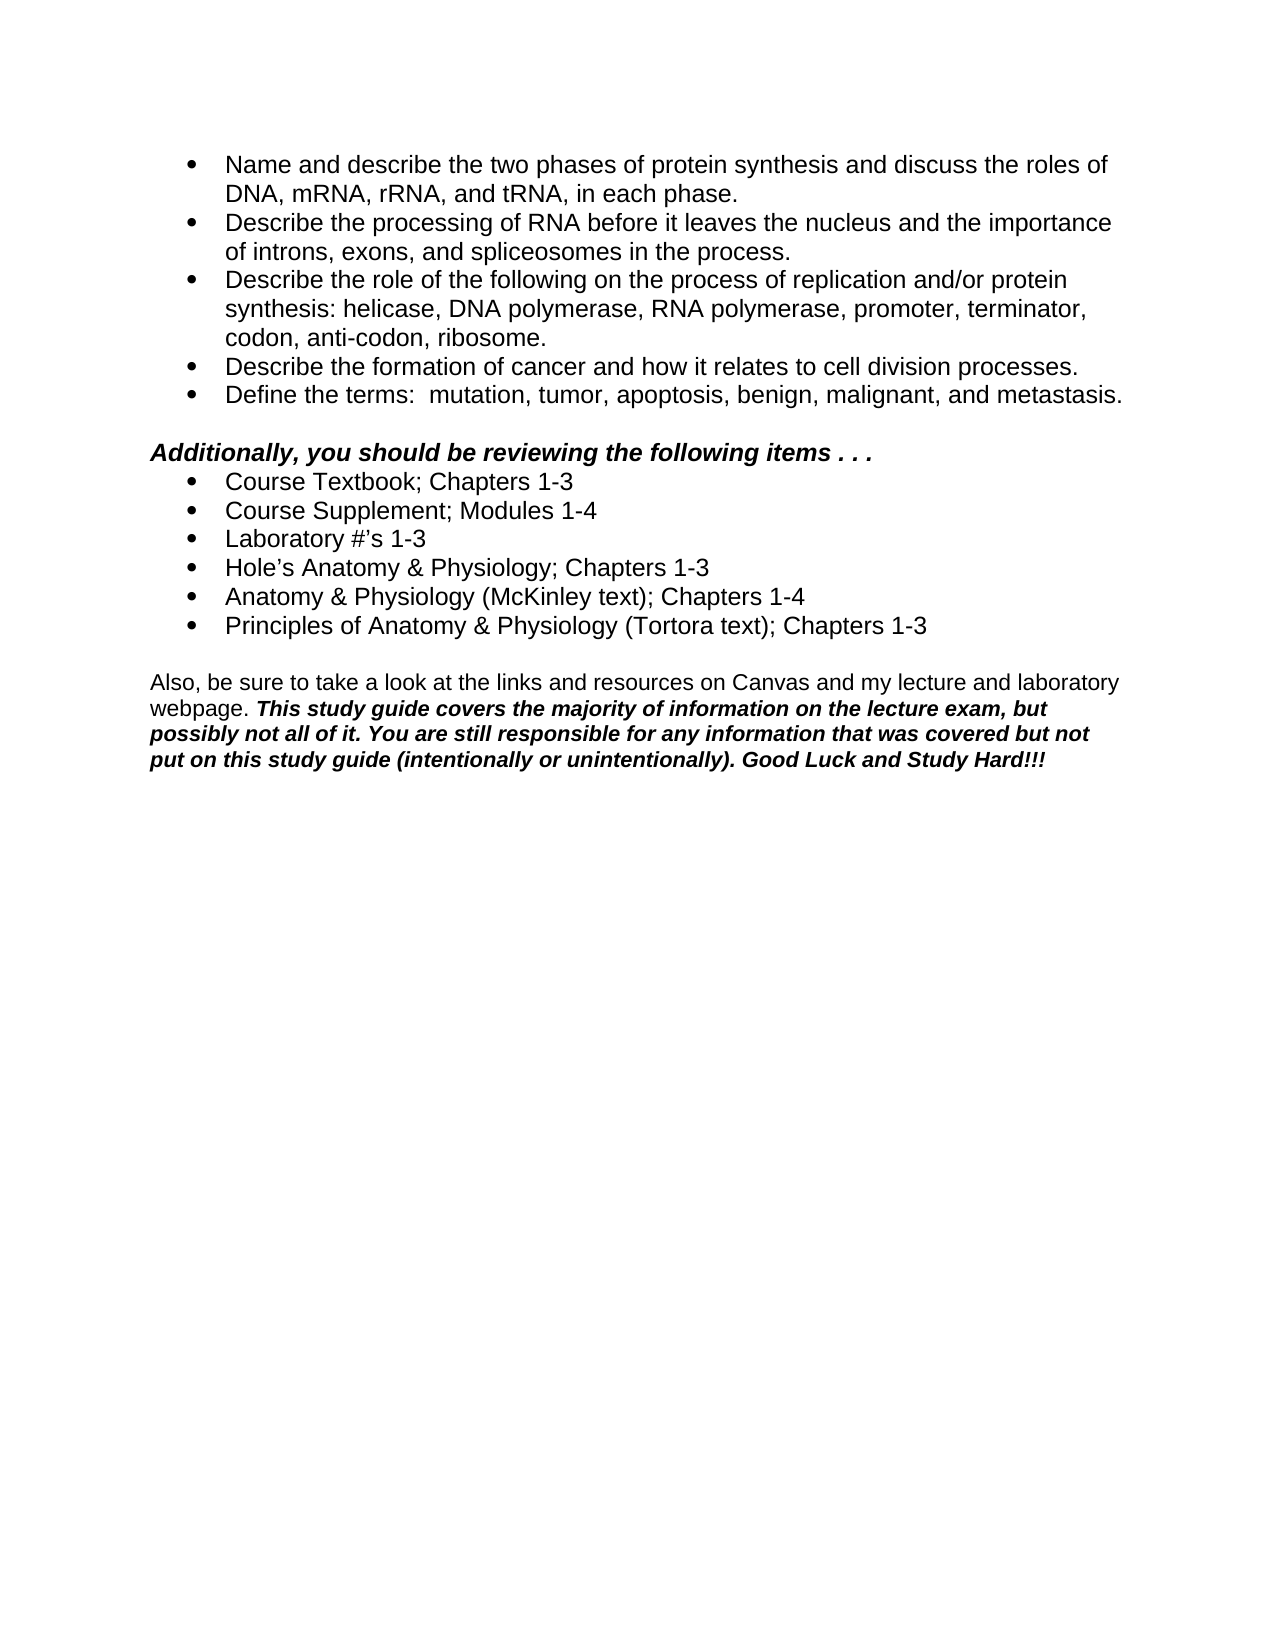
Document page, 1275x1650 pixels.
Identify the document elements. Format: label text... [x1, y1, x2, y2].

list Course Textbook; Chapters 1-3 [187, 467, 1125, 496]
list Anatomy & Physiology (McKinley text); Chapters 1-4 [187, 582, 1125, 611]
text Additionally, you should be reviewing the following items . . . [150, 438, 1125, 467]
list Describe the role of the following on the process of replication and/or protein synthesis: helicase, DNA polymerase, RNA polymerase, promoter, terminator, codon, anti-codon, ribosome. [187, 265, 1125, 352]
list Laboratory #’s 1-3 [187, 524, 1125, 553]
list Course Supplement; Modules 1-4 [187, 496, 1125, 524]
list Hole’s Anatomy & Physiology; Chapters 1-3 [187, 553, 1125, 582]
list Name and describe the two phases of protein synthesis and discuss the roles of DNA, mRNA, rRNA, and tRNA, in each phase. [187, 150, 1125, 208]
list Define the terms: mutation, tumor, apoptosis, benign, malignant, and metastasis. [187, 380, 1125, 409]
text Also, be sure to take a look at the links and resources on Canvas and my lecture and laboratory webpage. This study guide covers the majority of information on the lecture exam, but possibly not all of it. You are still responsible for any information that was covered but not put on this study guide (intentionally or unintentionally). Good Luck and Study Hard!!! [150, 669, 1125, 772]
list Describe the formation of cancer and how it relates to cell division processes. [187, 352, 1125, 380]
list Describe the processing of RNA before it leaves the nucleus and the importance of introns, exons, and spliceosomes in the process. [187, 208, 1125, 265]
list Principles of Anatomy & Physiology (Tortora text); Chapters 1-3 [187, 611, 1125, 640]
